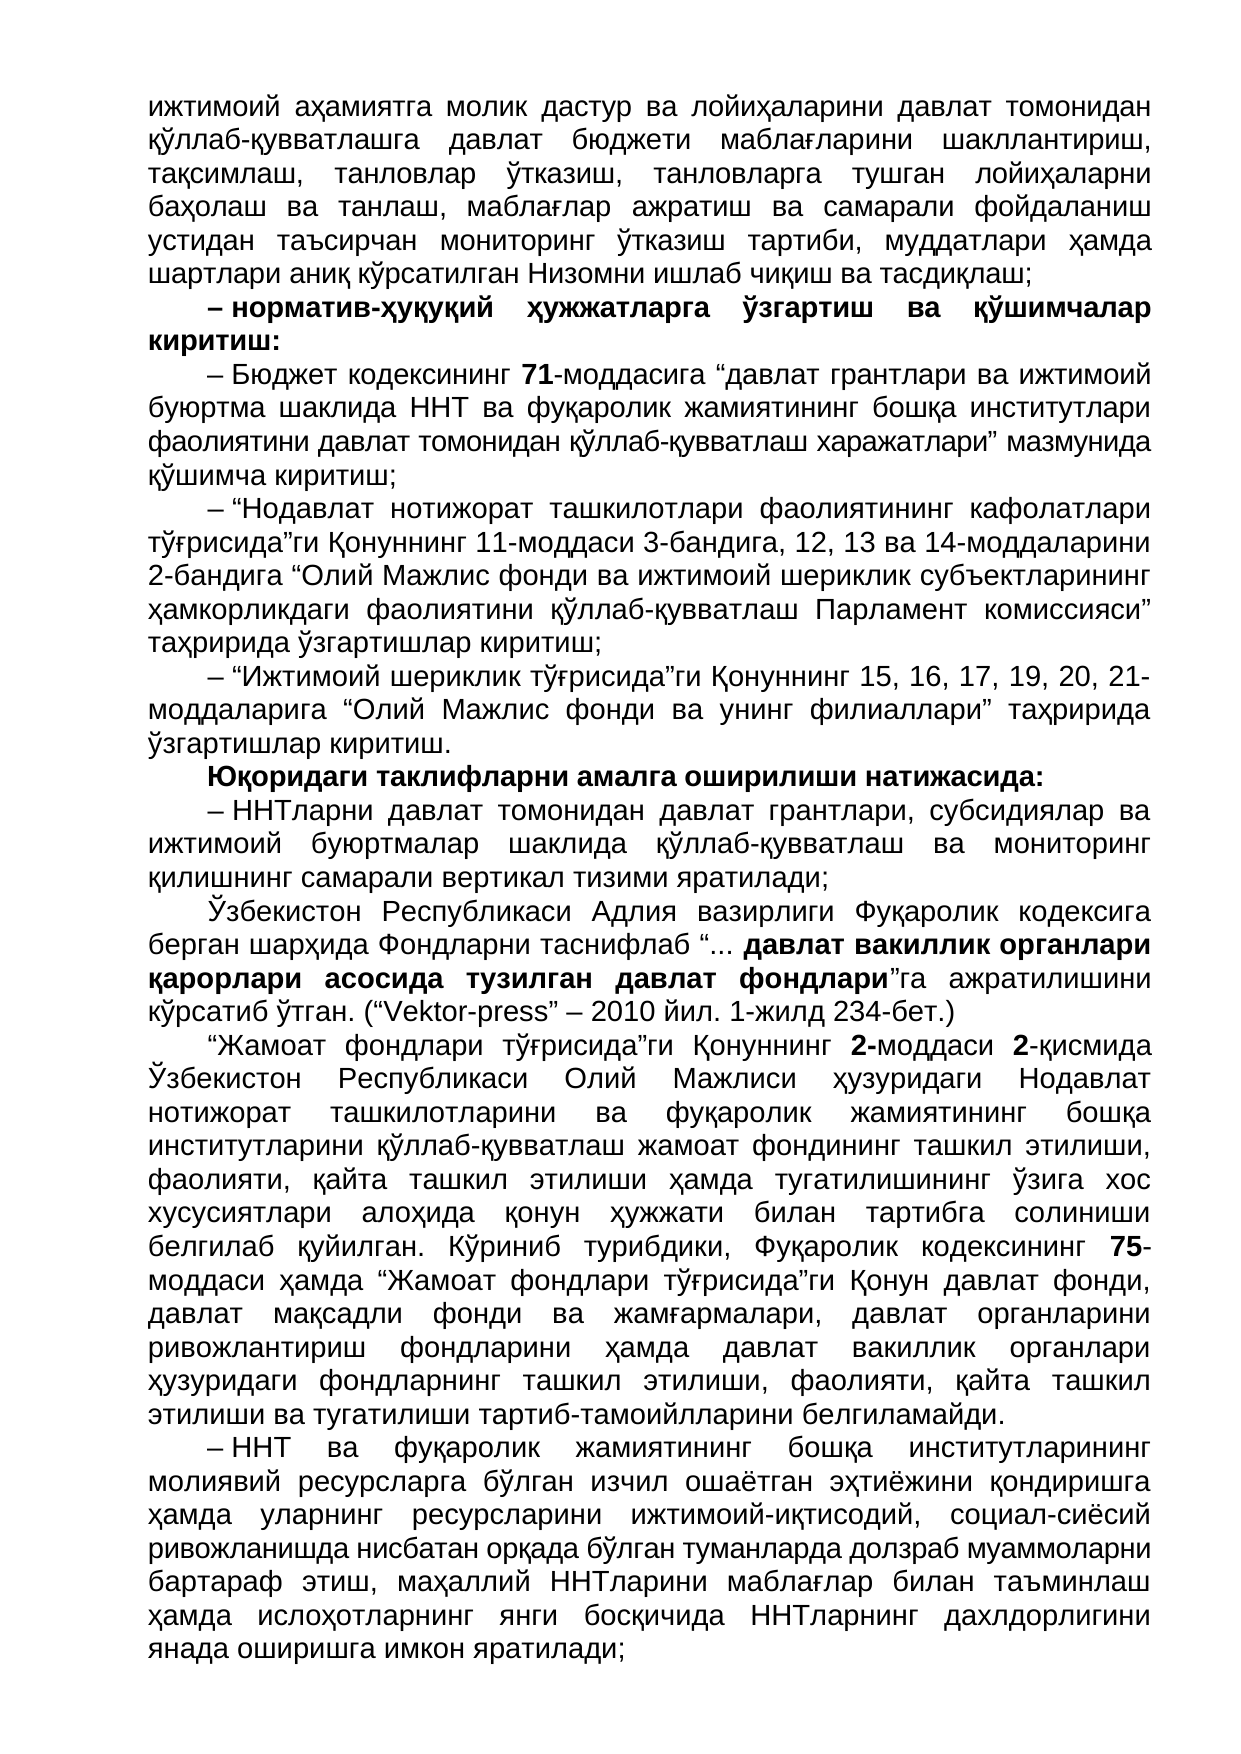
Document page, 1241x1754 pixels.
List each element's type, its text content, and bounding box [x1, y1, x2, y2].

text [148, 89, 1152, 290]
text – “Нодавлат нотижорат ташкилотлари фаолиятининг кафолатлари тўғрисида”ги Қонуннинг 11-моддаси 3-бандига, 12, 13 ва 14-моддаларини 2-бандига “Олий Мажлис фонди ва ижтимоий шериклик субъектларининг ҳамкорликдаги фаолиятини қўллаб-қувватлаш Парламент комиссияси” таҳририда ўзгартишлар киритиш; [148, 491, 1152, 659]
text – Бюджет кодексининг 71-моддасига “давлат грантлари ва ижтимоий буюртма шаклида ННТ ва фуқаролик жамиятининг бошқа институтлари фаолиятини давлат томонидан қўллаб-қувватлаш харажатлари” мазмунида қўшимча киритиш; [148, 357, 1152, 491]
text Юқоридаги таклифларни амалга оширилиши натижасида: [148, 759, 1152, 793]
text – “Ижтимоий шериклик тўғрисида”ги Қонуннинг 15, 16, 17, 19, 20, 21-моддаларига “Олий Мажлис фонди ва унинг филиаллари” таҳририда ўзгартишлар киритиш. [148, 659, 1152, 759]
text “Жамоат фондлари тўғрисида”ги Қонуннинг 2-моддаси 2-қисмида Ўзбекистон Республикаси Олий Мажлиси ҳузуридаги Нодавлат нотижорат ташкилотларини ва фуқаролик жамиятининг бошқа институтларини қўллаб-қувватлаш жамоат фондининг ташкил этилиши, фаолияти, қайта ташкил этилиши ҳамда тугатилишининг ўзига хос хусусиятлари алоҳида қонун ҳужжати билан тартибга солиниши белгилаб қуйилган. Кўриниб турибдики, Фуқаролик кодексининг 75-моддаси ҳамда “Жамоат фондлари тўғрисида”ги Қонун давлат фонди, давлат мақсадли фонди ва жамғармалари, давлат органларини ривожлантириш фондларини ҳамда давлат вакиллик органлари ҳузуридаги фондларнинг ташкил этилиши, фаолияти, қайта ташкил этилиши ва тугатилиши тартиб-тамоийлларини белгиламайди. [148, 1028, 1152, 1430]
text Ўзбекистон Республикаси Адлия вазирлиги Фуқаролик кодексига берган шарҳида Фондларни таснифлаб “... давлат вакиллик органлари қарорлари асосида тузилган давлат фондлари”га ажратилишини кўрсатиб ўтган. (“Vektor-press” – 2010 йил. 1-жилд 234-бет.) [148, 894, 1152, 1028]
text – норматив-ҳуқуқий ҳужжатларга ўзгартиш ва қўшимчалар киритиш: [148, 290, 1152, 357]
text – ННТ ва фуқаролик жамиятининг бошқа институтларининг молиявий ресурсларга бўлган изчил ошаётган эҳтиёжини қондиришга ҳамда уларнинг ресурсларини ижтимоий-иқтисодий, социал-сиёсий ривожланишда нисбатан орқада бўлган туманларда долзраб муаммоларни бартараф этиш, маҳаллий ННТларини маблағлар билан таъминлаш ҳамда ислоҳотларнинг янги босқичида ННТларнинг дахлдорлигини янада оширишга имкон яратилади; [148, 1430, 1152, 1665]
text – ННТларни давлат томонидан давлат грантлари, субсидиялар ва ижтимоий буюртмалар шаклида қўллаб-қувватлаш ва мониторинг қилишнинг самарали вертикал тизими яратилади; [148, 793, 1152, 894]
